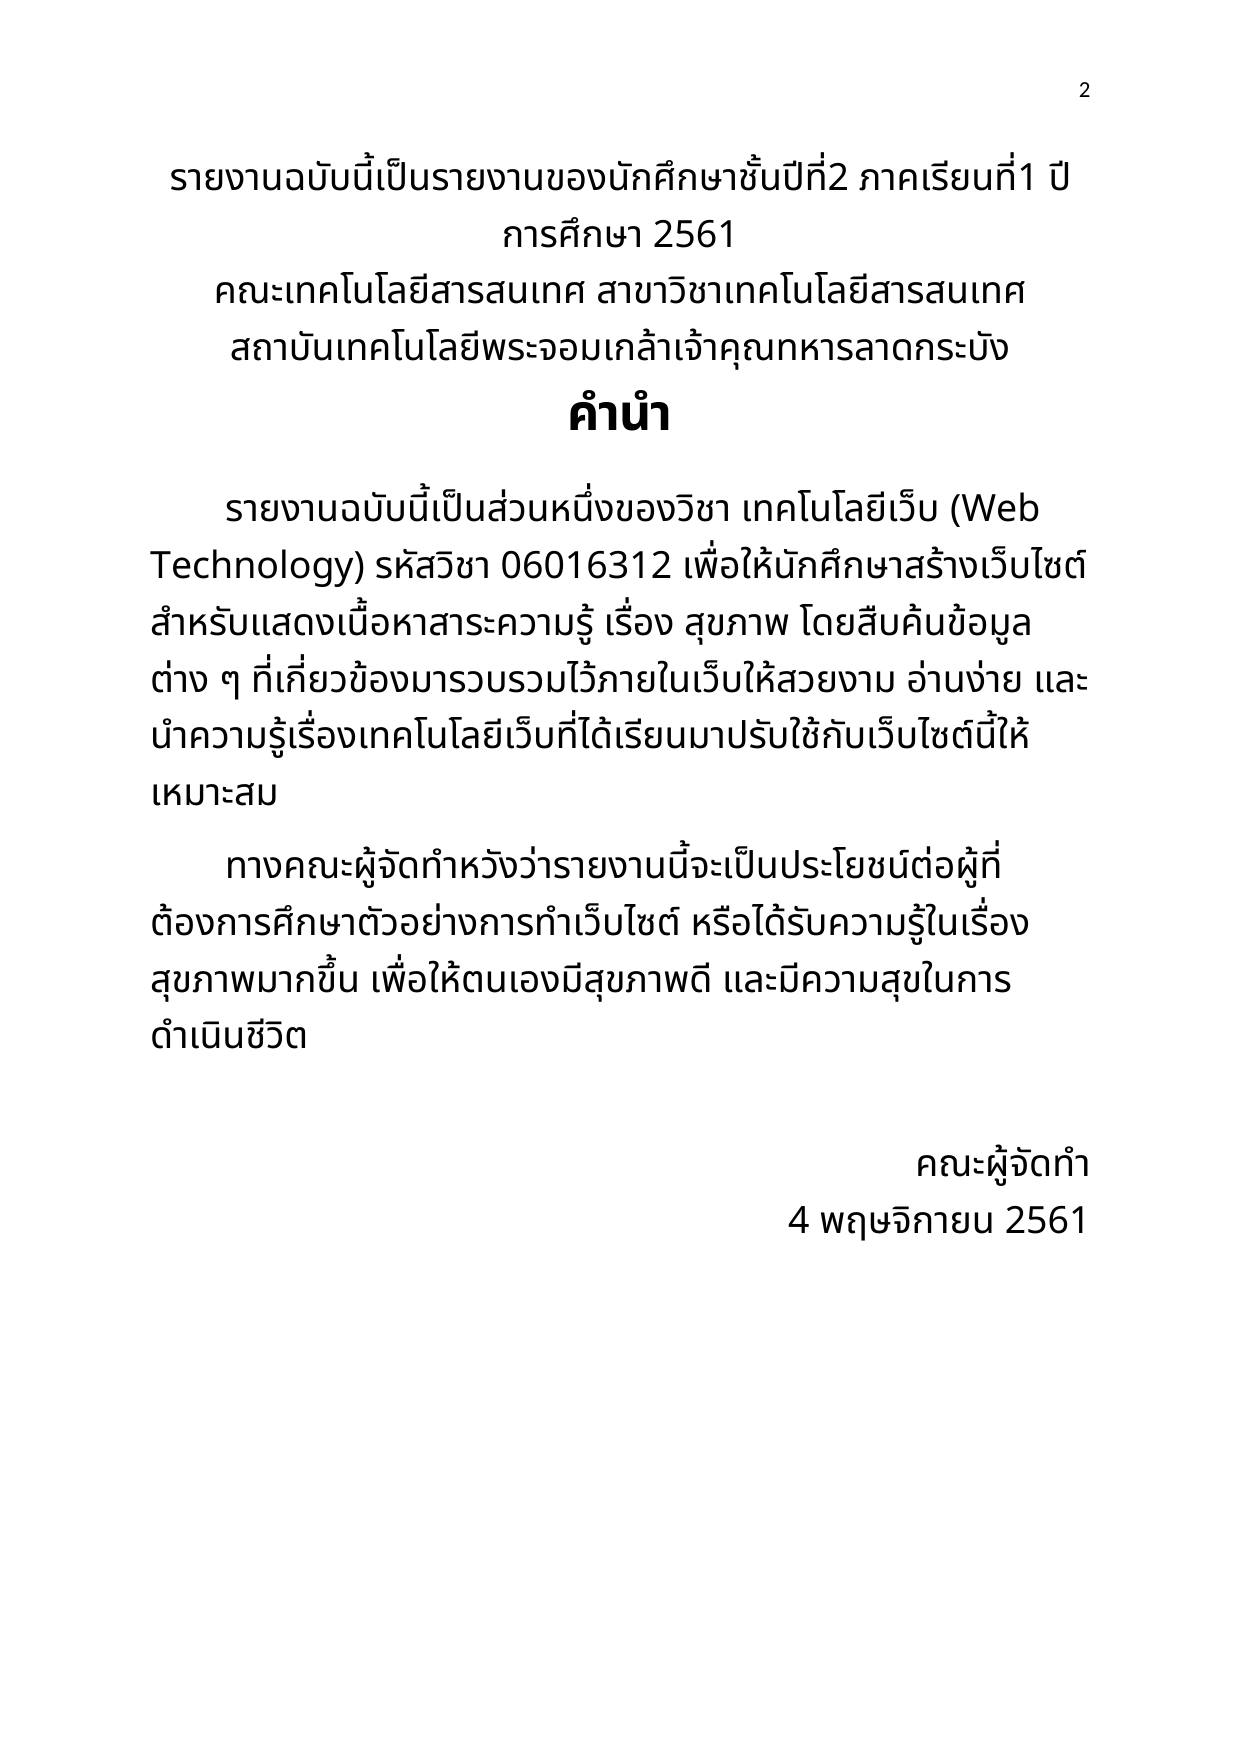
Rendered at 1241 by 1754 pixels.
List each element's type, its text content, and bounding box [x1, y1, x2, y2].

text รายงานฉบับนี้เป็นส่วนหนึ่งของวิชา เทคโนโลยีเว็บ (Web Technology) รหัสวิชา 06016312 เพื่อให้นักศึกษาสร้างเว็บไซต์สำหรับแสดงเนื้อหาสาระความรู้ เรื่อง สุขภาพ โดยสืบค้นข้อมูลต่าง ๆ ที่เกี่ยวข้องมารวบรวมไว้ภายในเว็บให้สวยงาม อ่านง่าย และนำความรู้เรื่องเทคโนโลยีเว็บที่ได้เรียนมาปรับใช้กับเว็บไซต์นี้ให้เหมาะสม [150, 482, 1090, 822]
text คณะผู้จัดทำ [150, 1136, 1090, 1193]
text คำนำ [150, 377, 1090, 453]
text รายงานฉบับนี้เป็นรายงานของนักศึกษาชั้นปีที่2 ภาคเรียนที่1 ปีการศึกษา 2561 [150, 150, 1090, 264]
text สถาบันเทคโนโลยีพระจอมเกล้าเจ้าคุณทหารลาดกระบัง [150, 321, 1090, 377]
text คณะเทคโนโลยีสารสนเทศ สาขาวิชาเทคโนโลยีสารสนเทศ [150, 264, 1090, 321]
text ทางคณะผู้จัดทำหวังว่ารายงานนี้จะเป็นประโยชน์ต่อผู้ที่ต้องการศึกษาตัวอย่างการทำเว็บไซต์ หรือได้รับความรู้ในเรื่องสุขภาพมากขึ้น เพื่อให้ตนเองมีสุขภาพดี และมีความสุขในการดำเนินชีวิต [150, 839, 1090, 1066]
text 4 พฤษจิกายน 2561 [150, 1193, 1090, 1250]
